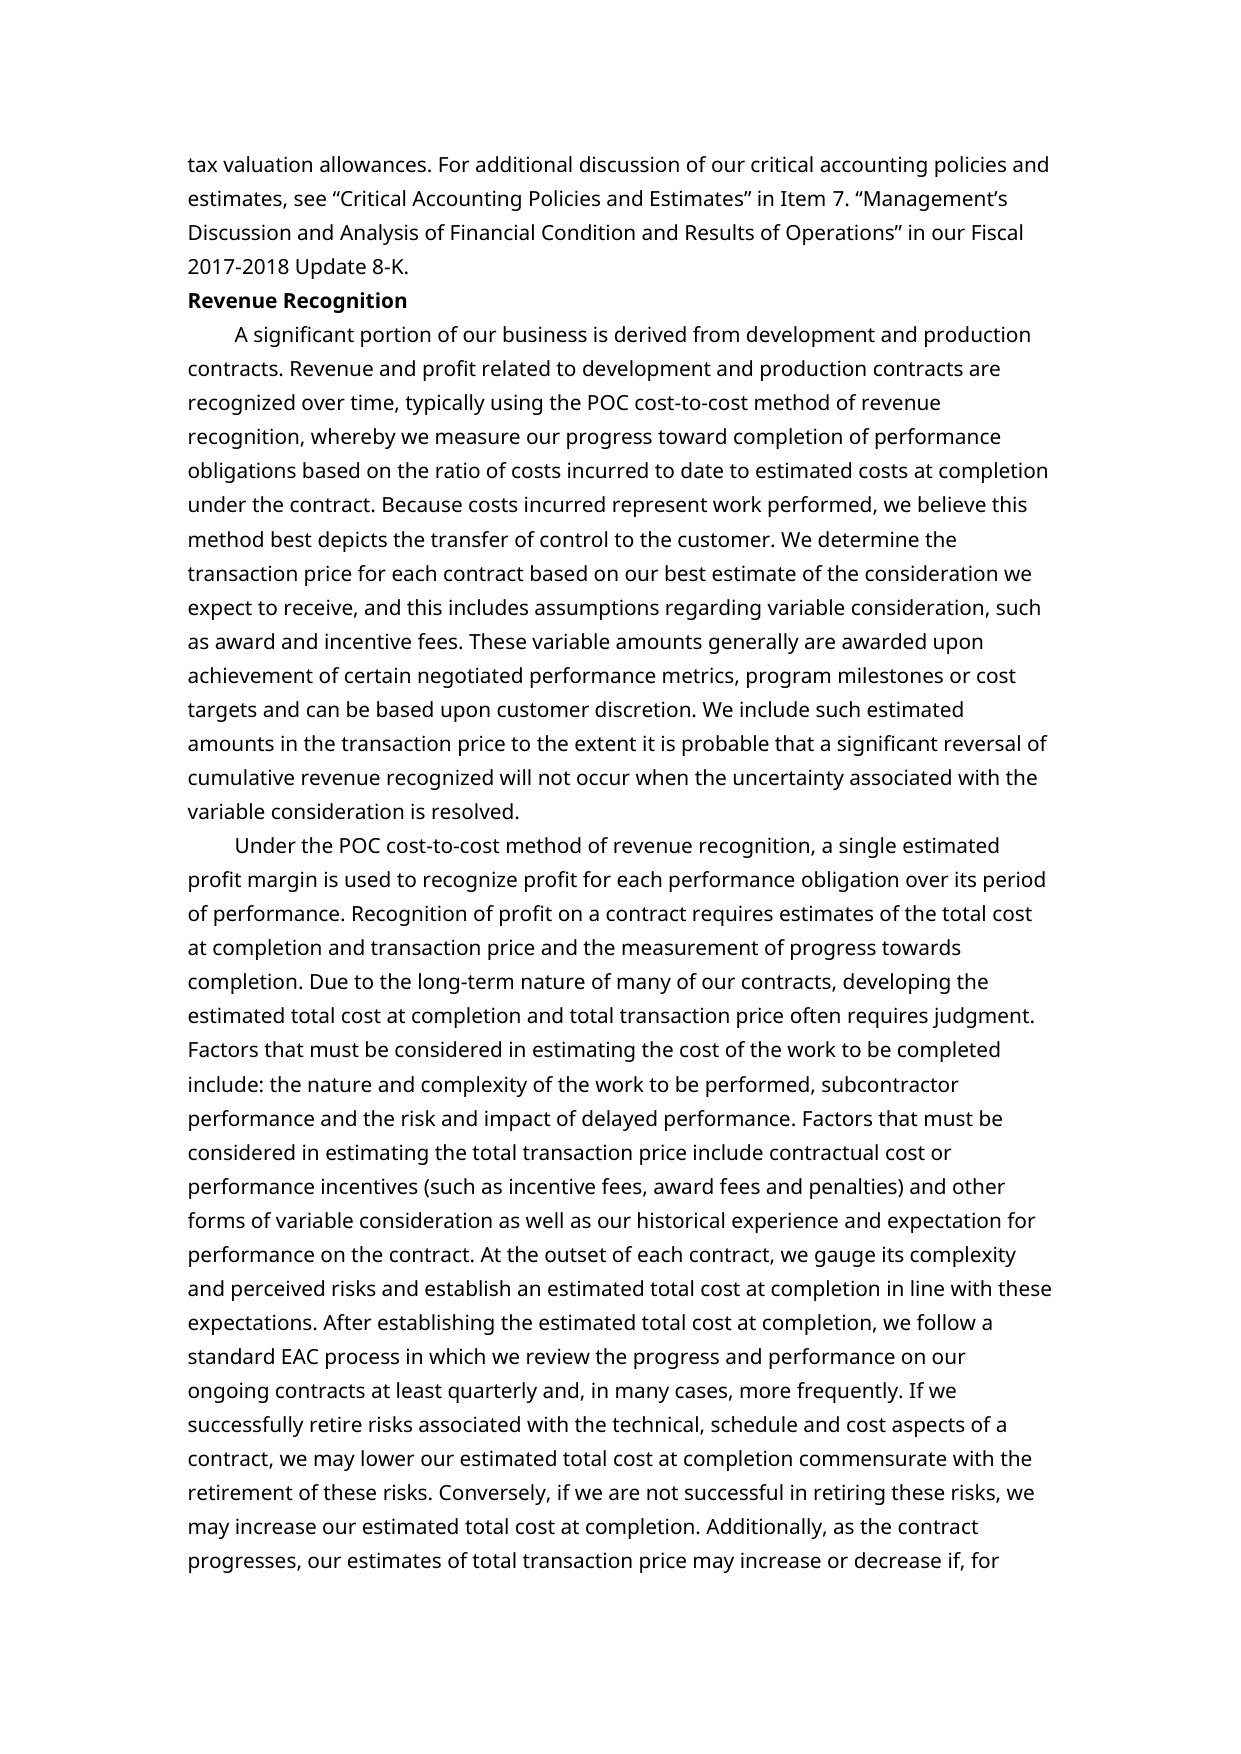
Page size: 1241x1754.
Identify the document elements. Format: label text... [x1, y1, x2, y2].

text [187, 150, 1053, 281]
text Revenue Recognition [187, 286, 1053, 315]
text A significant portion of our business is derived from development and production contracts. Revenue and profit related to development and production contracts are recognized over time, typically using the POC cost-to-cost method of revenue recognition, whereby we measure our progress toward completion of performance obligations based on the ratio of costs incurred to date to estimated costs at completion under the contract. Because costs incurred represent work performed, we believe this method best depicts the transfer of control to the customer. We determine the transaction price for each contract based on our best estimate of the consideration we expect to receive, and this includes assumptions regarding variable consideration, such as award and incentive fees. These variable amounts generally are awarded upon achievement of certain negotiated performance metrics, program milestones or cost targets and can be based upon customer discretion. We include such estimated amounts in the transaction price to the extent it is probable that a significant reversal of cumulative revenue recognized will not occur when the uncertainty associated with the variable consideration is resolved. [187, 320, 1053, 826]
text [187, 831, 1053, 1575]
